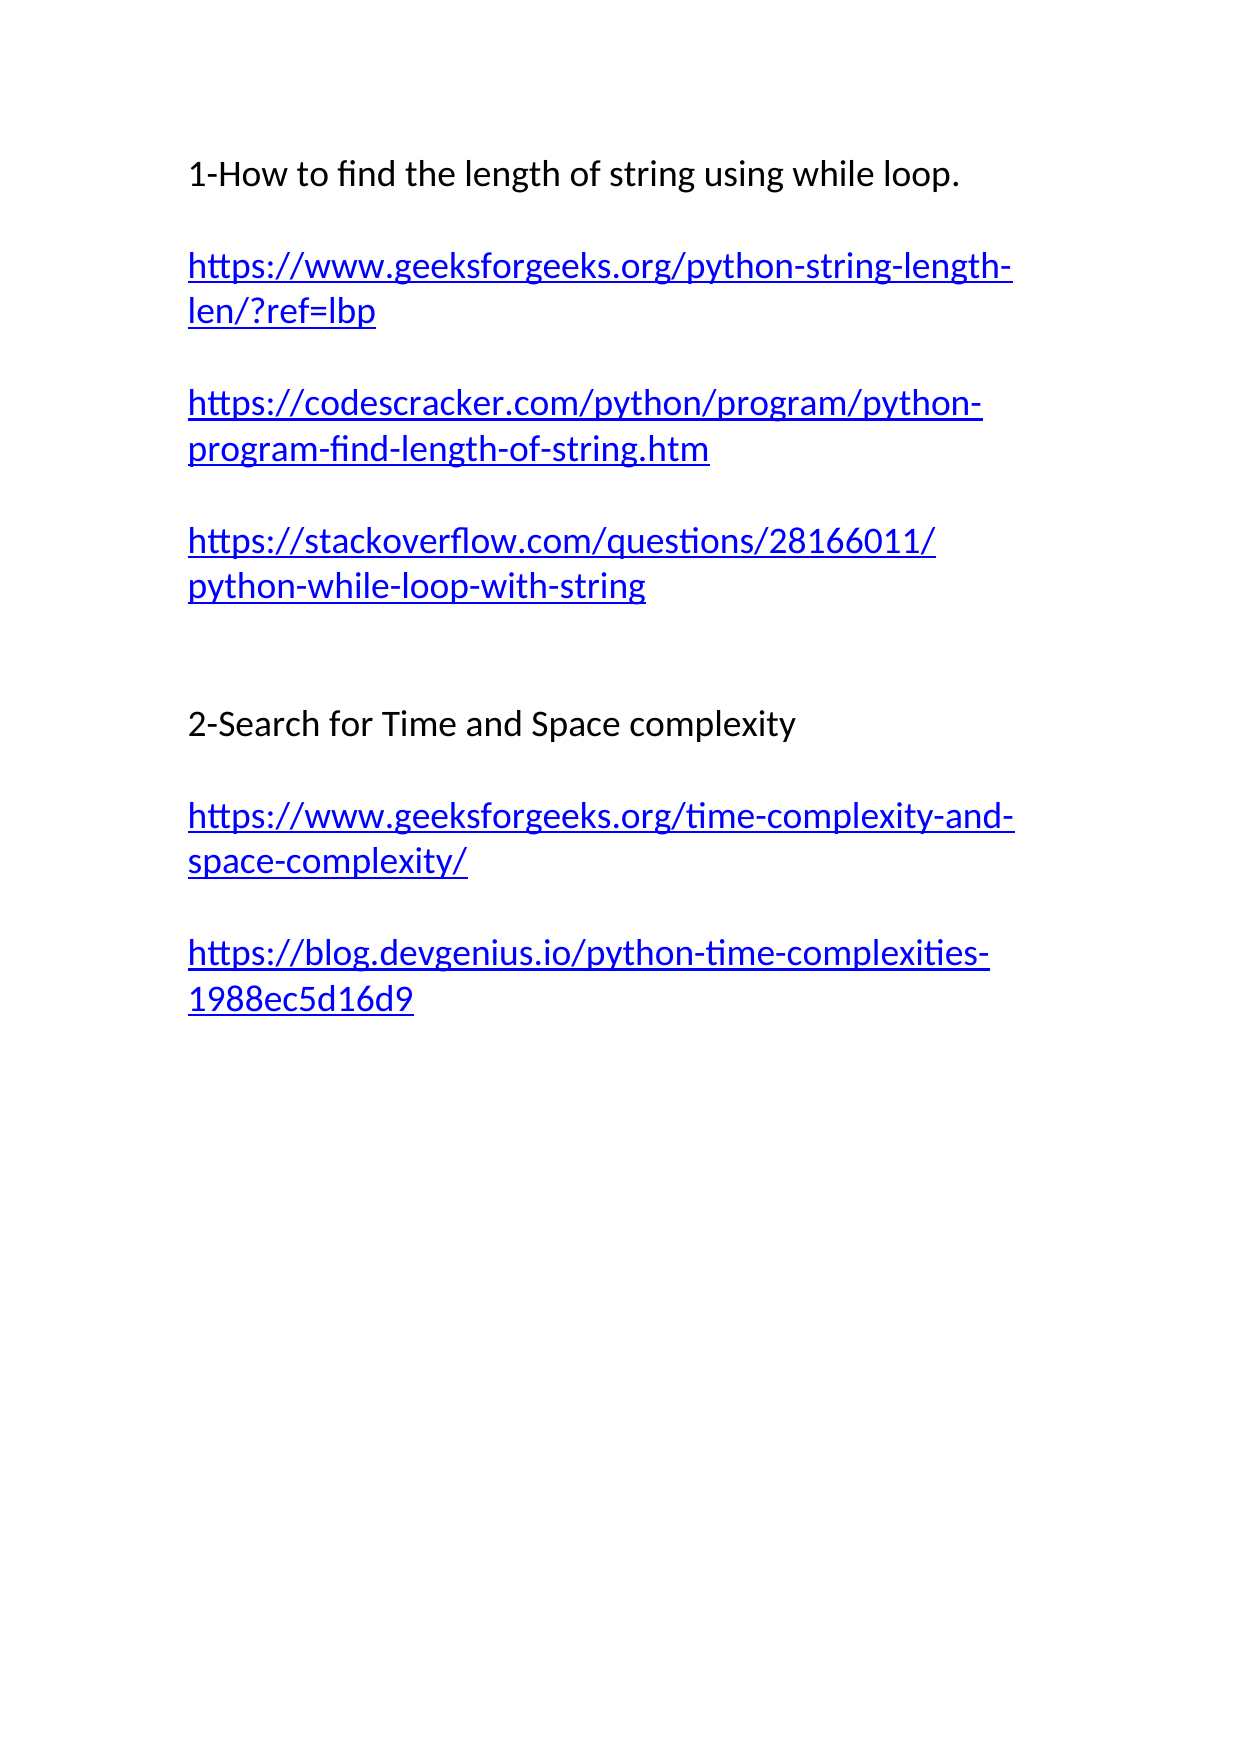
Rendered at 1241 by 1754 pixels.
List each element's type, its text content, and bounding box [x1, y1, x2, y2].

text https://blog.devgenius.io/python-time-complexities-1988ec5d16d9 [187, 929, 1053, 1021]
text https://www.geeksforgeeks.org/python-string-length-len/?ref=lbp [187, 242, 1053, 333]
text https://www.geeksforgeeks.org/time-complexity-and-space-complexity/ [187, 792, 1053, 883]
text https://stackoverflow.com/questions/28166011/python-while-loop-with-string [187, 517, 1053, 608]
text https://codescracker.com/python/program/python-program-find-length-of-string.htm [187, 379, 1053, 471]
list How to find the length of string using while loop. [187, 150, 1053, 196]
list Search for Time and Space complexity [187, 700, 1053, 746]
